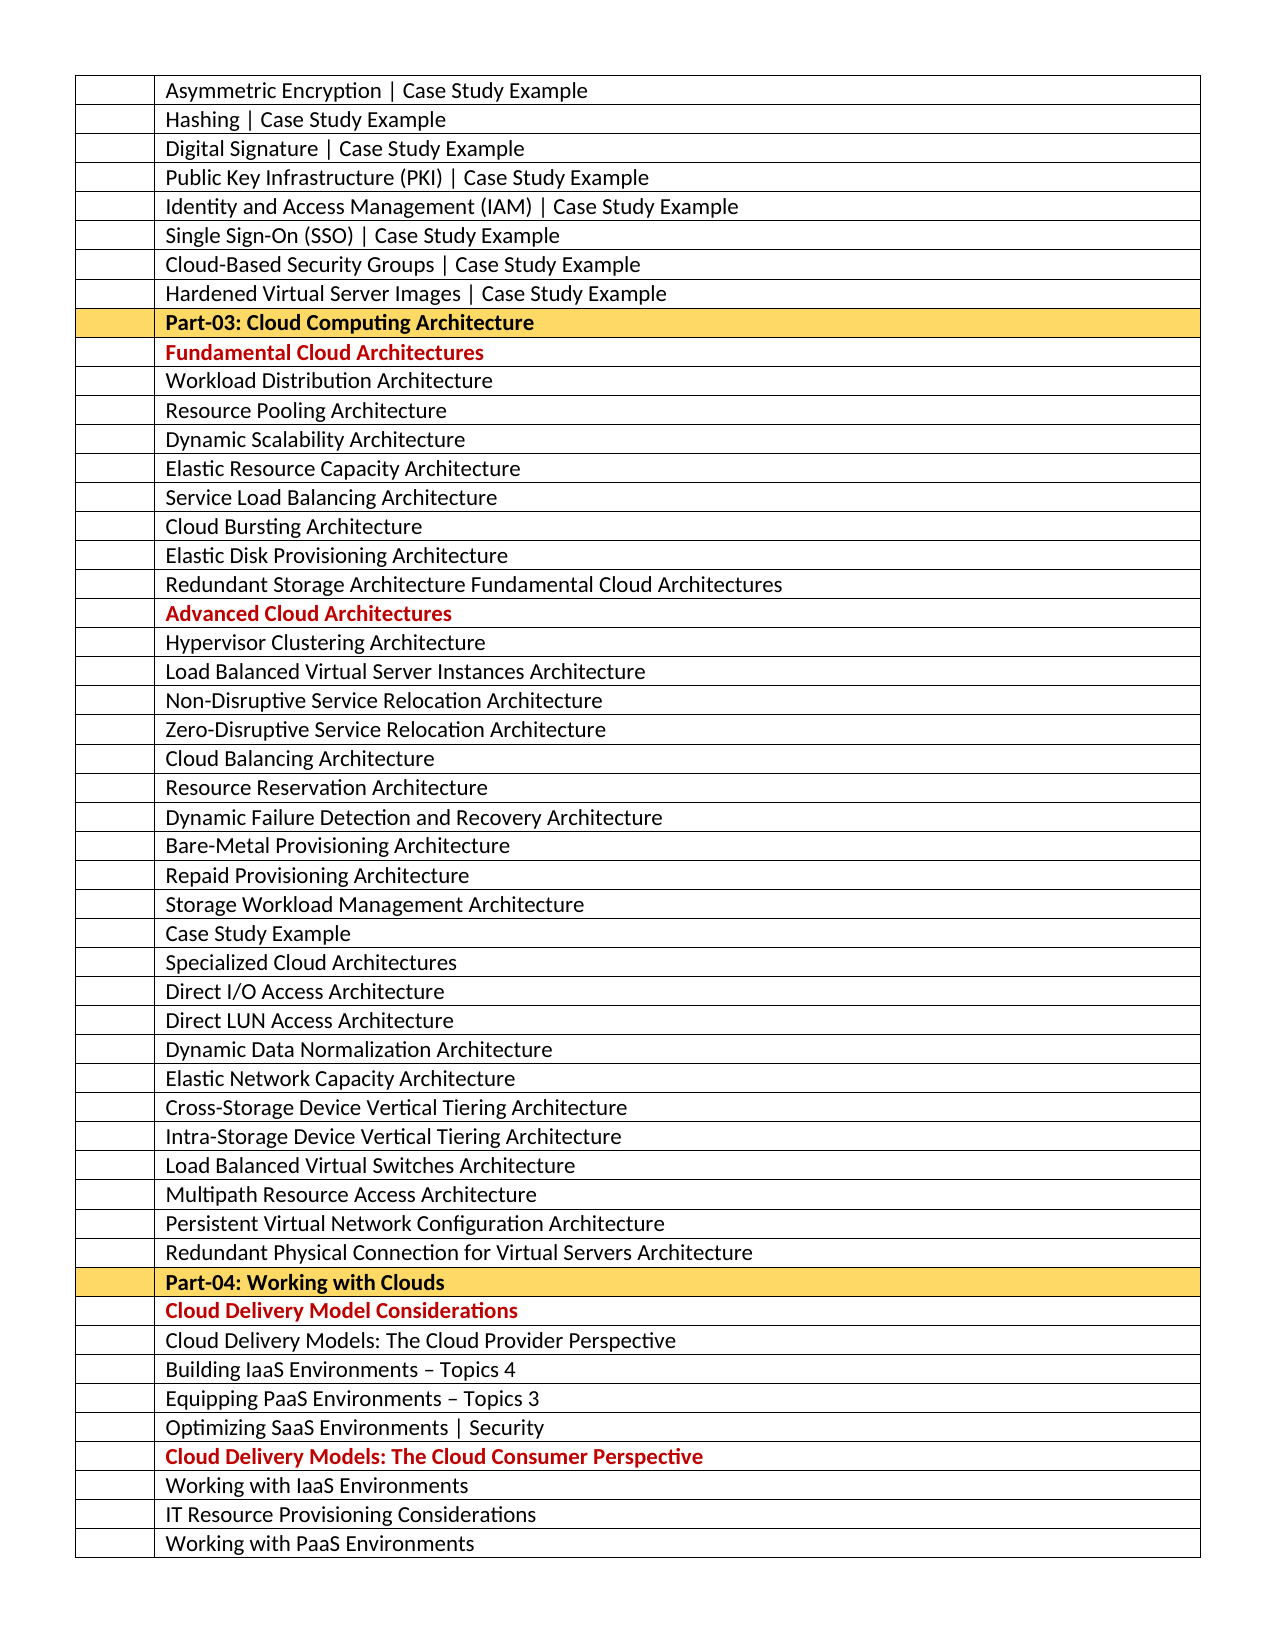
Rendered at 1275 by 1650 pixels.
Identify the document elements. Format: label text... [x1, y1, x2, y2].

table_cell [76, 280, 154, 307]
table_cell [76, 1529, 154, 1557]
table_cell Dynamic Data Normalization Architecture [155, 1035, 1200, 1063]
table_cell [76, 309, 154, 337]
table_cell Load Balanced Virtual Switches Architecture [155, 1151, 1200, 1179]
table_cell Storage Workload Management Architecture [155, 890, 1200, 918]
table_cell [76, 686, 154, 714]
table_cell [76, 1355, 154, 1383]
table_cell Cloud Delivery Models: The Cloud Provider Perspective [155, 1326, 1200, 1354]
table_cell Cloud-Based Security Groups | Case Study Example [155, 250, 1200, 278]
table_cell [76, 1297, 154, 1325]
table_cell [76, 832, 154, 860]
table_cell Redundant Physical Connection for Virtual Servers Architecture [155, 1239, 1200, 1267]
table_cell [76, 1151, 154, 1179]
table_cell IT Resource Provisioning Considerations [155, 1500, 1200, 1528]
table_cell Equipping PaaS Environments – Topics 3 [155, 1384, 1200, 1412]
table_cell Elastic Disk Provisioning Architecture [155, 541, 1200, 569]
table_cell Non-Disruptive Service Relocation Architecture [155, 686, 1200, 714]
table_cell [76, 250, 154, 278]
table_cell Cloud Delivery Models: The Cloud Consumer Perspective [155, 1442, 1200, 1470]
table_cell Case Study Example [155, 919, 1200, 947]
table_cell [76, 745, 154, 772]
table_cell [76, 163, 154, 191]
table_cell [76, 1413, 154, 1441]
table_cell Hashing | Case Study Example [155, 105, 1200, 133]
table_cell Workload Distribution Architecture [155, 367, 1200, 395]
table_cell [76, 425, 154, 453]
table_cell Specialized Cloud Architectures [155, 948, 1200, 976]
table_cell [76, 1035, 154, 1063]
table_cell [76, 1006, 154, 1034]
table_cell Working with IaaS Environments [155, 1471, 1200, 1499]
table_cell [76, 541, 154, 569]
table_cell [76, 1500, 154, 1528]
table_cell [76, 221, 154, 249]
table_cell [76, 1093, 154, 1121]
table_cell Dynamic Failure Detection and Recovery Architecture [155, 803, 1200, 831]
table_cell [76, 657, 154, 685]
table_cell Building IaaS Environments – Topics 4 [155, 1355, 1200, 1383]
table_cell [76, 599, 154, 627]
table_cell Hardened Virtual Server Images | Case Study Example [155, 280, 1200, 307]
table_cell Persistent Virtual Network Configuration Architecture [155, 1210, 1200, 1237]
table_cell [76, 890, 154, 918]
table_cell Elastic Network Capacity Architecture [155, 1064, 1200, 1092]
table_cell [76, 338, 154, 366]
table_cell [76, 1442, 154, 1470]
table_cell [76, 1268, 154, 1296]
table_cell Direct I/O Access Architecture [155, 977, 1200, 1005]
table_cell [76, 774, 154, 802]
table_cell Identity and Access Management (IAM) | Case Study Example [155, 192, 1200, 220]
table_cell Hypervisor Clustering Architecture [155, 628, 1200, 656]
table_cell [76, 512, 154, 540]
table_cell Zero-Disruptive Service Relocation Architecture [155, 715, 1200, 743]
table_cell [76, 977, 154, 1005]
table_cell Resource Pooling Architecture [155, 396, 1200, 424]
table_cell [76, 105, 154, 133]
table_cell [76, 1471, 154, 1499]
table_cell [76, 948, 154, 976]
table_cell Part-03: Cloud Computing Architecture [155, 309, 1200, 337]
table_cell Service Load Balancing Architecture [155, 483, 1200, 511]
table_cell Fundamental Cloud Architectures [155, 338, 1200, 366]
table_cell Cloud Balancing Architecture [155, 745, 1200, 772]
table_cell Single Sign-On (SSO) | Case Study Example [155, 221, 1200, 249]
table_cell [76, 454, 154, 482]
table_cell [76, 134, 154, 162]
table_cell [76, 1122, 154, 1150]
table_cell Load Balanced Virtual Server Instances Architecture [155, 657, 1200, 685]
table_cell Cross-Storage Device Vertical Tiering Architecture [155, 1093, 1200, 1121]
table_cell Optimizing SaaS Environments | Security [155, 1413, 1200, 1441]
table_cell Part-04: Working with Clouds [155, 1268, 1200, 1296]
table_cell Multipath Resource Access Architecture [155, 1180, 1200, 1208]
table_cell Repaid Provisioning Architecture [155, 861, 1200, 889]
table_cell Redundant Storage Architecture Fundamental Cloud Architectures [155, 570, 1200, 598]
table_cell [76, 192, 154, 220]
table_cell Advanced Cloud Architectures [155, 599, 1200, 627]
table_cell Resource Reservation Architecture [155, 774, 1200, 802]
table_cell Direct LUN Access Architecture [155, 1006, 1200, 1034]
table_cell [76, 861, 154, 889]
table_cell [76, 570, 154, 598]
table_cell [76, 919, 154, 947]
table_cell [76, 396, 154, 424]
table_cell [76, 1239, 154, 1267]
table_cell Intra-Storage Device Vertical Tiering Architecture [155, 1122, 1200, 1150]
table_cell [76, 76, 154, 104]
table_cell Public Key Infrastructure (PKI) | Case Study Example [155, 163, 1200, 191]
table_cell [76, 1180, 154, 1208]
table_cell Working with PaaS Environments [155, 1529, 1200, 1557]
table_cell Asymmetric Encryption | Case Study Example [155, 76, 1200, 104]
table_cell [76, 803, 154, 831]
table_cell [76, 483, 154, 511]
table_cell [76, 1326, 154, 1354]
table_cell [76, 1384, 154, 1412]
table_cell Digital Signature | Case Study Example [155, 134, 1200, 162]
table_cell [76, 367, 154, 395]
table_cell [76, 1210, 154, 1237]
table_cell [76, 715, 154, 743]
table_cell Bare-Metal Provisioning Architecture [155, 832, 1200, 860]
table_cell Cloud Bursting Architecture [155, 512, 1200, 540]
table_cell Cloud Delivery Model Considerations [155, 1297, 1200, 1325]
table_cell Elastic Resource Capacity Architecture [155, 454, 1200, 482]
table_cell [76, 1064, 154, 1092]
table_cell Dynamic Scalability Architecture [155, 425, 1200, 453]
table_cell [76, 628, 154, 656]
